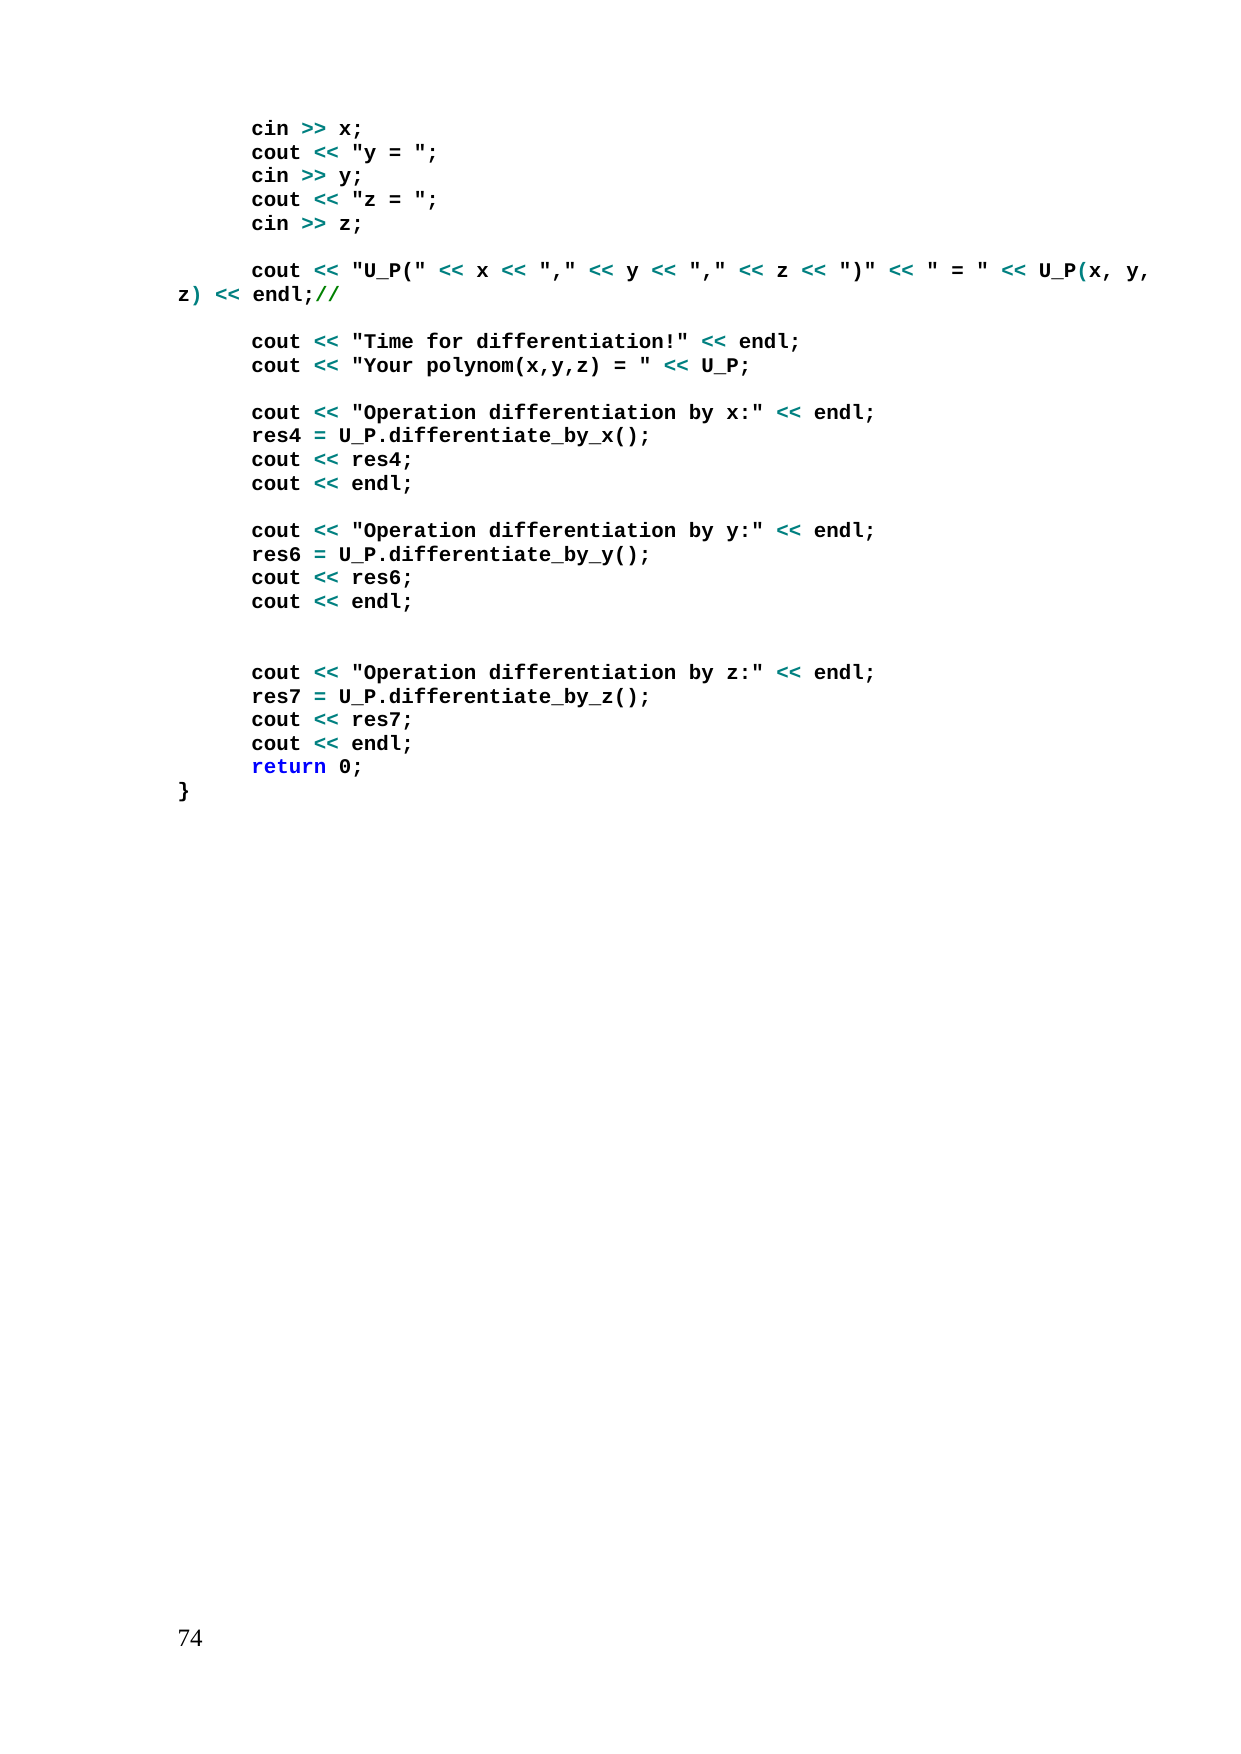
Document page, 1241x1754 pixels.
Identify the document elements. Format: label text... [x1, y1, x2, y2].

text cout << res4; [177, 449, 1152, 473]
text res6 = U_P.differentiate_by_y(); [177, 544, 1152, 567]
text } [177, 780, 1152, 804]
text cout << "Time for differentiation!" << endl; [177, 331, 1152, 354]
text cout << endl; [177, 591, 1152, 615]
text cout << "Your polynom(x,y,z) = " << U_P; [177, 354, 1152, 378]
text cout << "z = "; [177, 189, 1152, 213]
text return 0; [177, 757, 1152, 780]
text cin >> y; [177, 165, 1152, 189]
text cout << res7; [177, 709, 1152, 733]
text res7 = U_P.differentiate_by_z(); [177, 686, 1152, 709]
text cin >> z; [177, 213, 1152, 236]
text cout << "Operation differentiation by x:" << endl; [177, 402, 1152, 426]
text cout << "Operation differentiation by z:" << endl; [177, 662, 1152, 686]
text cout << "U_P(" << x << "," << y << "," << z << ")" << " = " << U_P(x, y, z) << endl;// [177, 260, 1152, 307]
text cin >> x; [177, 118, 1152, 142]
text cout << endl; [177, 733, 1152, 757]
text res4 = U_P.differentiate_by_x(); [177, 426, 1152, 449]
text cout << res6; [177, 567, 1152, 591]
text cout << "Operation differentiation by y:" << endl; [177, 520, 1152, 544]
text cout << "y = "; [177, 142, 1152, 165]
text cout << endl; [177, 473, 1152, 496]
